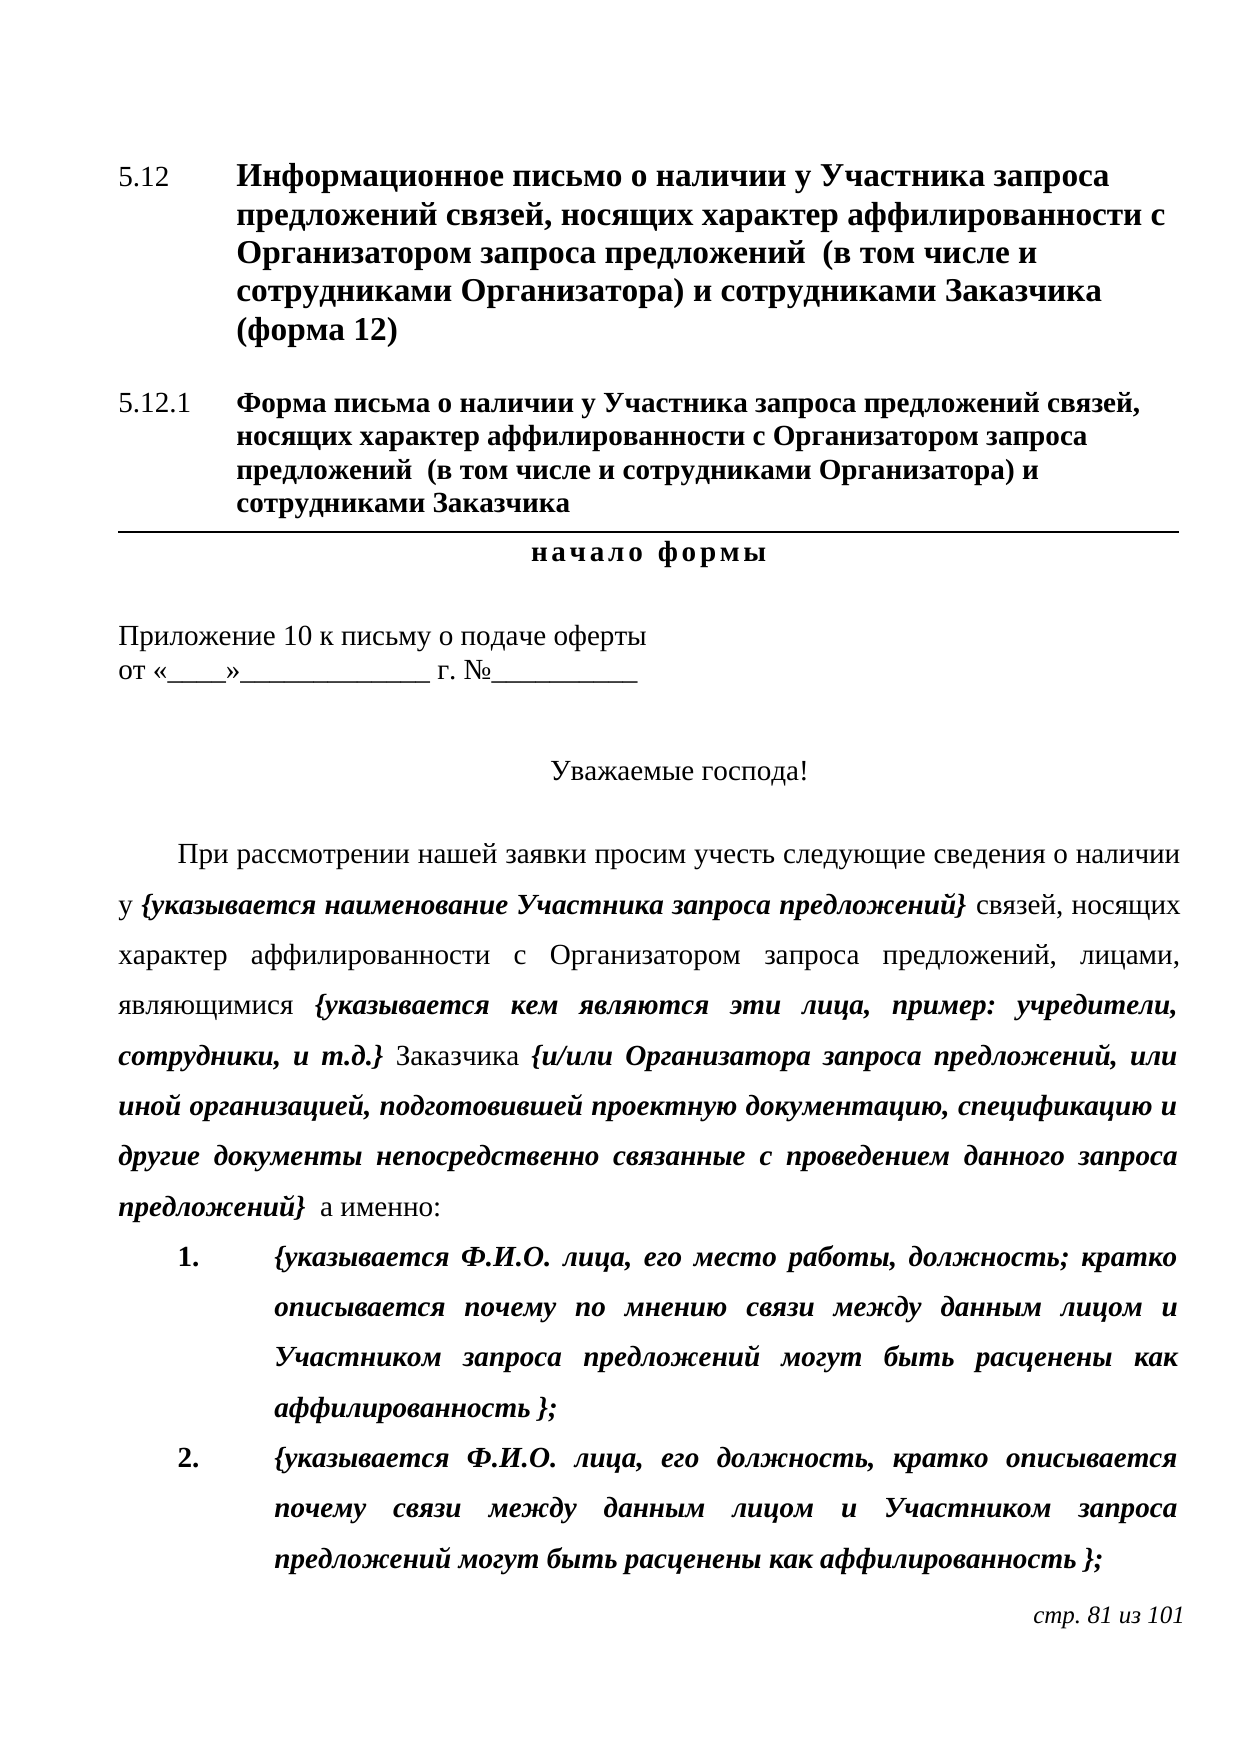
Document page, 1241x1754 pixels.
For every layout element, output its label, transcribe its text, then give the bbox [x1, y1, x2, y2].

text Приложение 10 к письму о подаче оферты от «____»_____________ г. №__________ [118, 618, 1181, 686]
subtitle Информационное письмо о наличии у Участника запроса предложений связей, носящих характер аффилированности с Организатором запроса предложений (в том числе и сотрудниками Организатора) и сотрудниками Заказчика (форма 12) [118, 156, 1181, 347]
text Уважаемые господа! [118, 753, 1181, 786]
text При рассмотрении нашей заявки просим учесть следующие сведения о наличии у {указывается наименование Участника запроса предложений} связей, носящих характер аффилированности с Организатором запроса предложений, лицами, являющимися {указывается кем являются эти лица, пример: учредители, сотрудники, и т.д.} Заказчика {и/или Организатора запроса предложений, или иной организацией, подготовившей проектную документацию, спецификацию и другие документы непосредственно связанные с проведением данного запроса предложений} а именно: [118, 836, 1181, 1222]
list Форма письма о наличии у Участника запроса предложений связей, носящих характер аффилированности с Организатором запроса предложений (в том числе и сотрудниками Организатора) и сотрудниками Заказчика [118, 385, 1181, 519]
list {указывается Ф.И.О. лица, его место работы, должность; кратко описывается почему по мнению связи между данным лицом и Участником запроса предложений могут быть расценены как аффилированность }; [177, 1239, 1181, 1423]
text начало формы [118, 533, 1179, 568]
list {указывается Ф.И.О. лица, его должность, кратко описывается почему связи между данным лицом и Участником запроса предложений могут быть расценены как аффилированность }; [177, 1440, 1181, 1574]
